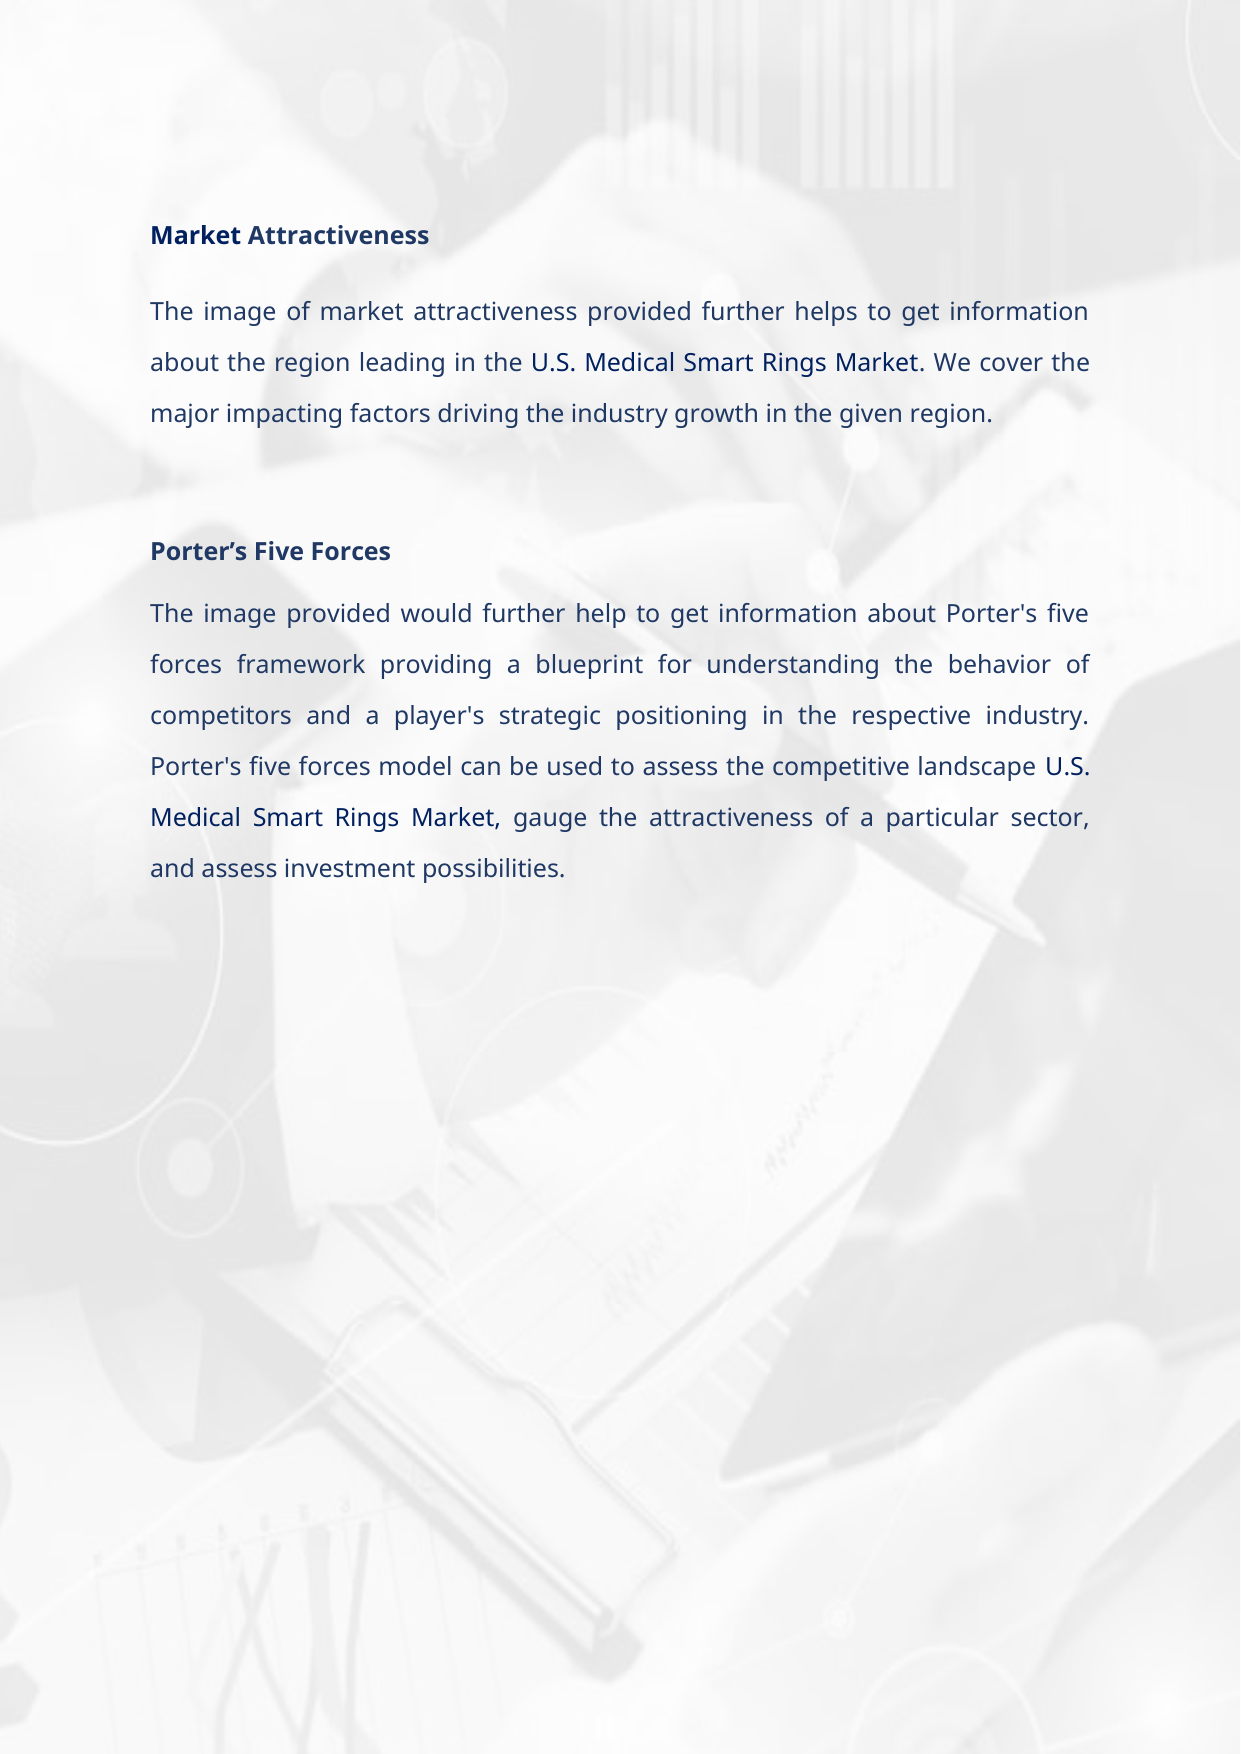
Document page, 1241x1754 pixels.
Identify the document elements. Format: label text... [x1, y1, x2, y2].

text Market Attractiveness [150, 218, 1090, 252]
text The image provided would further help to get information about Porter's five forces framework providing a blueprint for understanding the behavior of competitors and a player's strategic positioning in the respective industry. Porter's five forces model can be used to assess the competitive landscape U.S. Medical Smart Rings Market, gauge the attractiveness of a particular sector, and assess investment possibilities. [150, 595, 1090, 885]
text Porter’s Five Forces [150, 534, 1090, 568]
picture [0, 0, 1241, 1754]
text The image of market attractiveness provided further helps to get information about the region leading in the U.S. Medical Smart Rings Market. We cover the major impacting factors driving the industry growth in the given region. [150, 294, 1090, 430]
